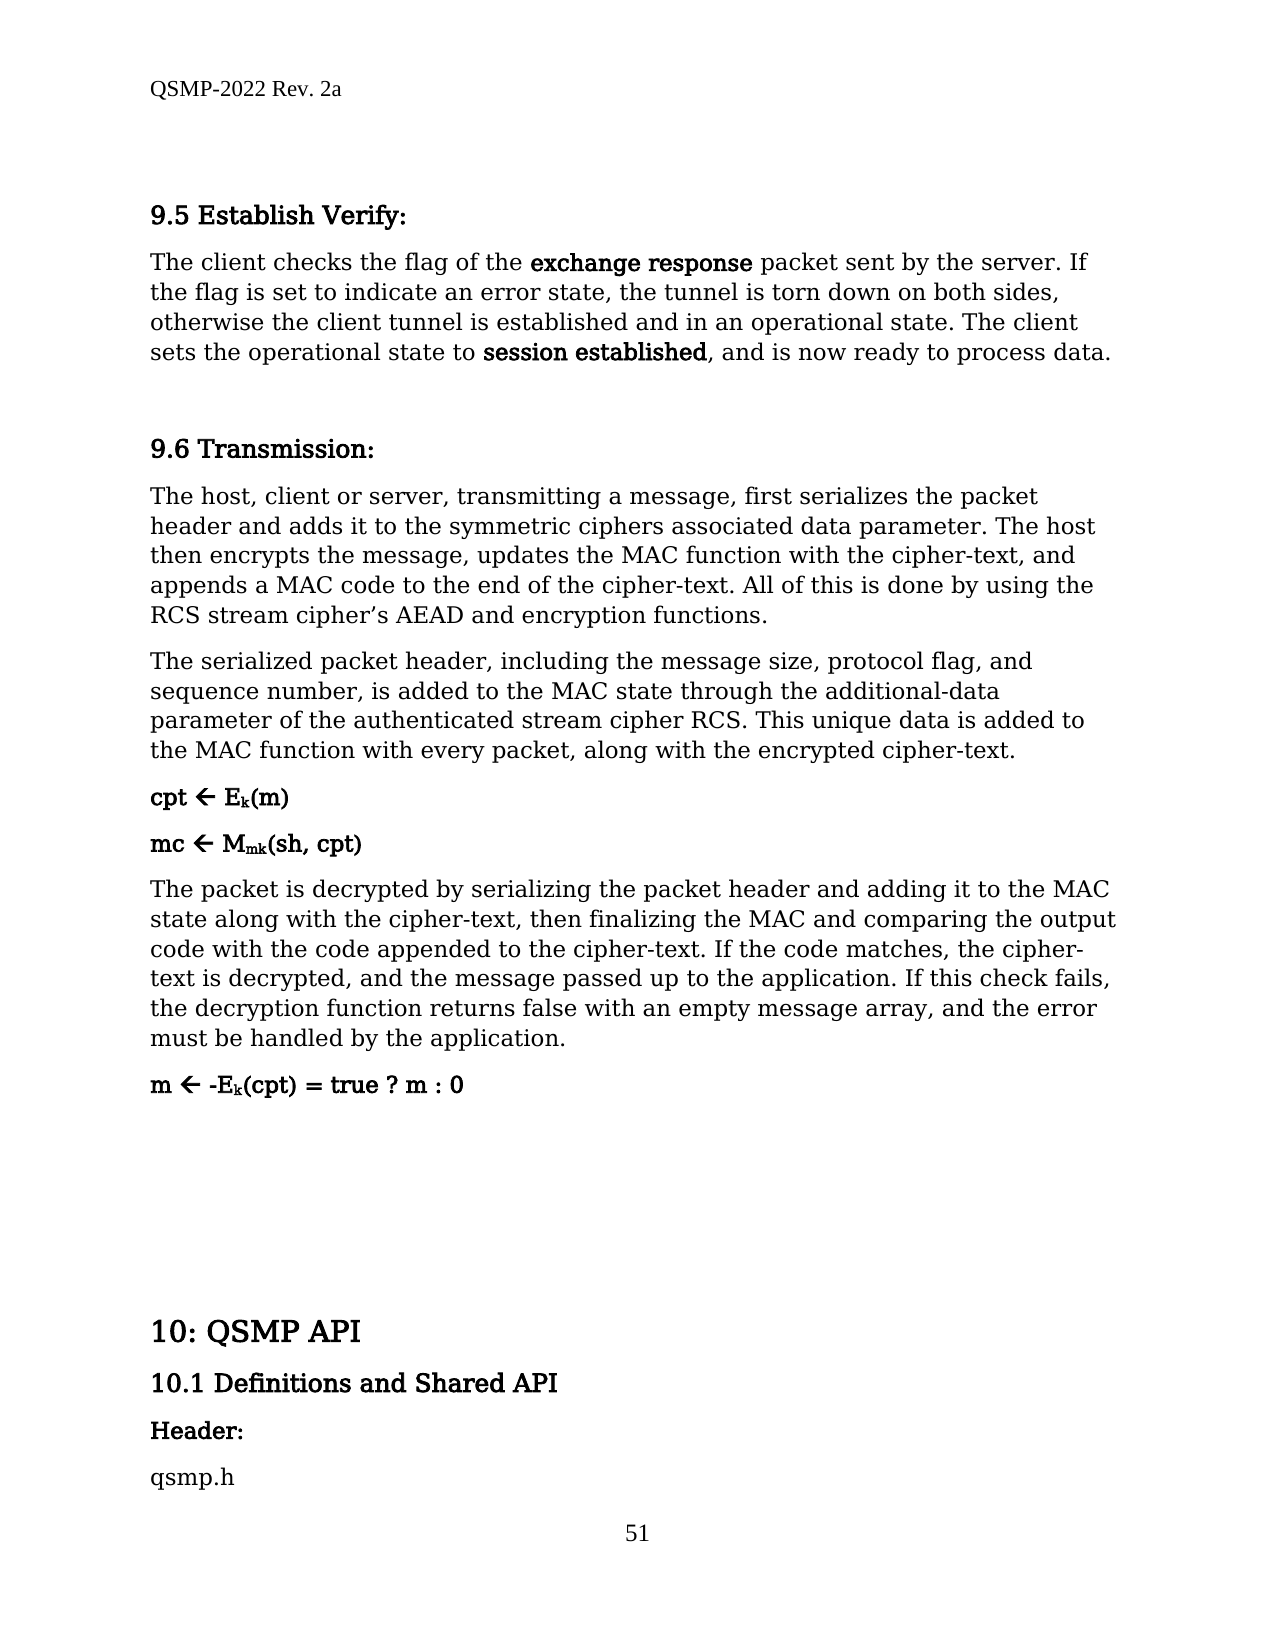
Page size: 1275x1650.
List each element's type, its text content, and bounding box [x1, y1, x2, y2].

text qsmp.h [150, 1462, 1125, 1490]
text 9.5 Establish Verify: [150, 199, 1125, 229]
text cpt Ek(m) [150, 782, 1125, 810]
text The client checks the flag of the exchange response packet sent by the server. If the flag is set to indicate an error state, the tunnel is torn down on both sides, otherwise the client tunnel is established and in an operational state. The client sets the operational state to session established, and is now ready to process data. [150, 248, 1125, 365]
text The serialized packet header, including the message size, protocol flag, and sequence number, is added to the MAC state through the additional-data parameter of the authenticated stream cipher RCS. This unique data is added to the MAC function with every packet, along with the encrypted cipher-text. [150, 647, 1125, 763]
text 10: QSMP API [150, 1313, 1125, 1348]
text 9.6 Transmission: [150, 433, 1125, 463]
text 10.1 Definitions and Shared API [150, 1367, 1125, 1397]
text The host, client or server, transmitting a message, first serializes the packet header and adds it to the symmetric ciphers associated data parameter. The host then encrypts the message, updates the MAC function with the cipher-text, and appends a MAC code to the end of the cipher-text. All of this is done by using the RCS stream cipher’s AEAD and encryption functions. [150, 482, 1125, 628]
text Header: [150, 1416, 1125, 1443]
text mc Mmk(sh, cpt) [150, 829, 1125, 856]
text The packet is decrypted by serializing the packet header and adding it to the MAC state along with the cipher-text, then finalizing the MAC and comparing the output code with the code appended to the cipher-text. If the code matches, the cipher-text is decrypted, and the message passed up to the application. If this check fails, the decryption function returns false with an empty message array, and the error must be handled by the application. [150, 875, 1125, 1051]
text m -Ek(cpt) = true ? m : 0 [150, 1070, 1125, 1097]
